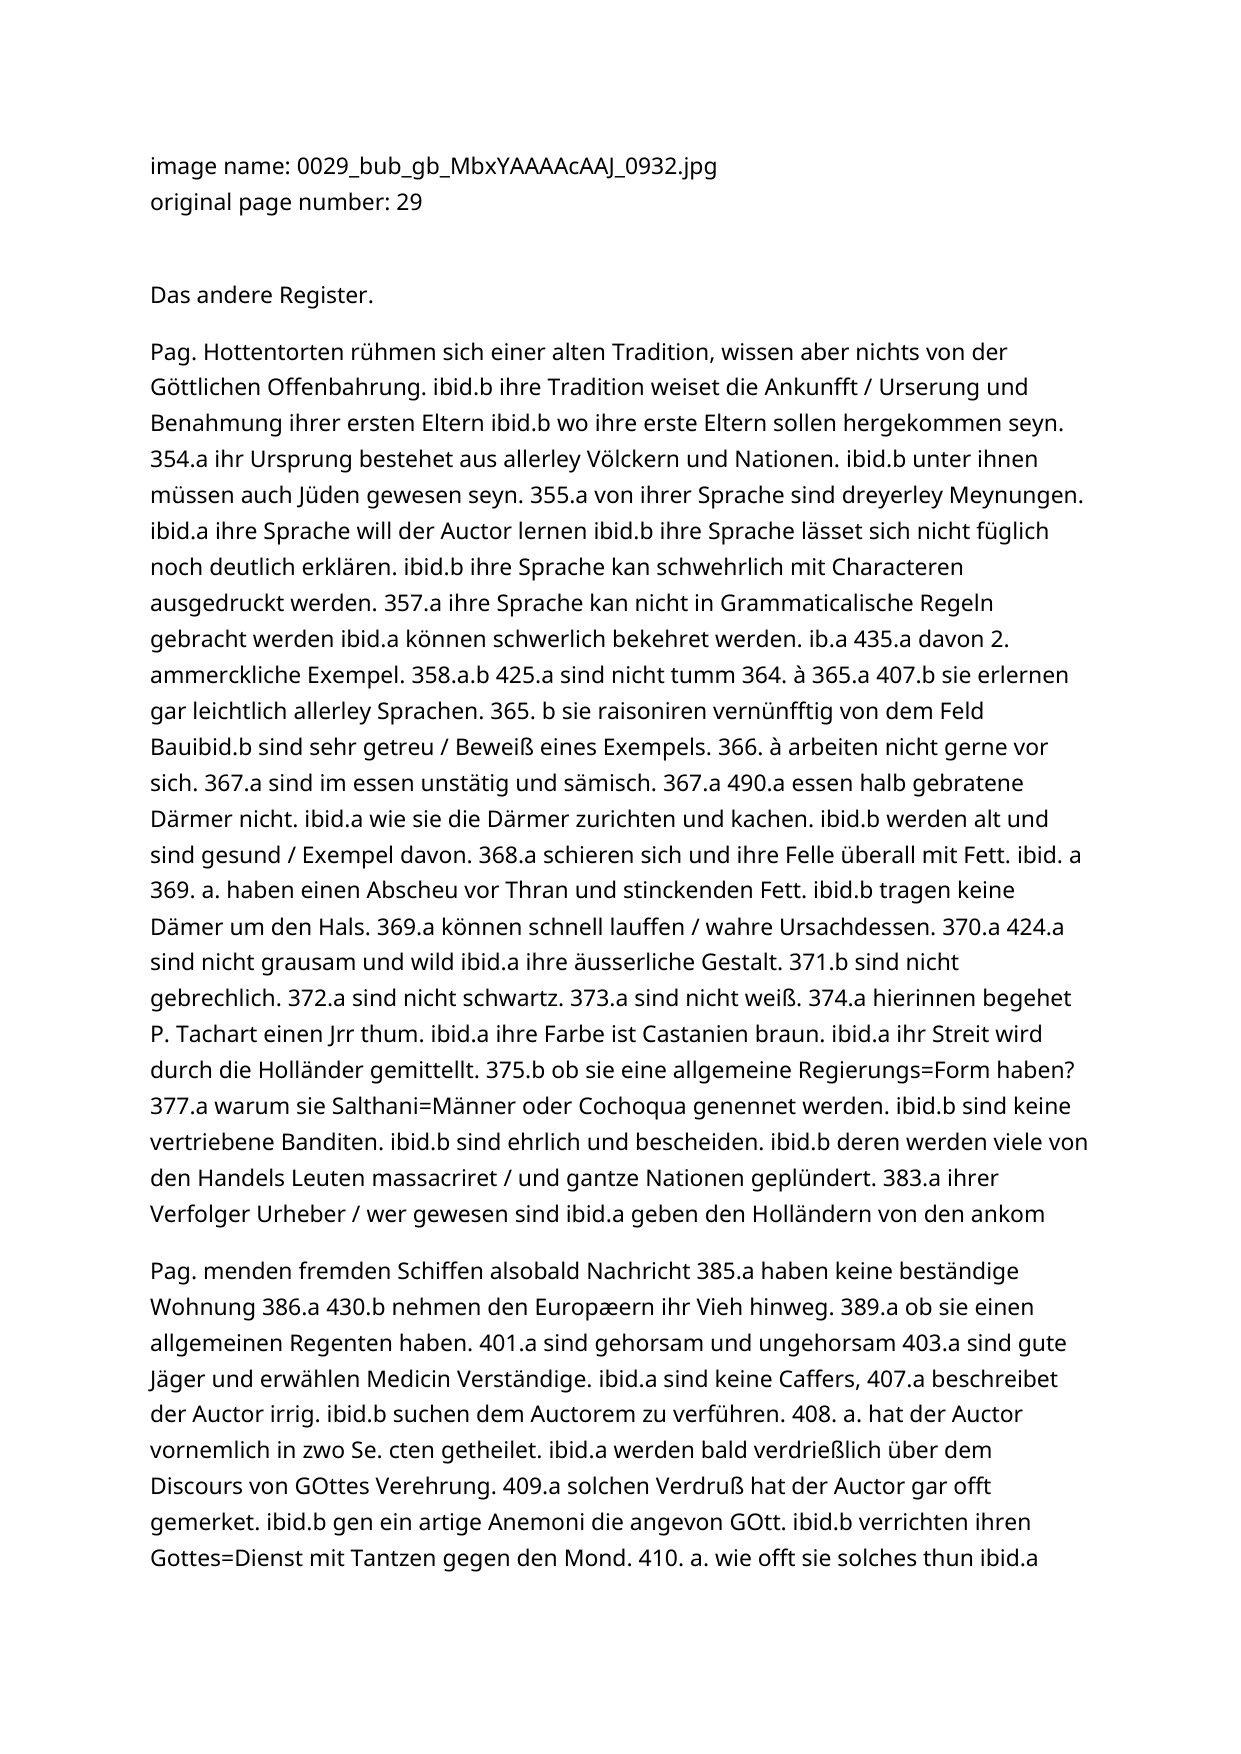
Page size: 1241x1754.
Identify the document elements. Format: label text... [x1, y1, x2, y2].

text Das andere Register. [150, 279, 1090, 310]
text image name: 0029_bub_gb_MbxYAAAAcAAJ_0932.jpg original page number: 29 [150, 150, 1090, 253]
text Pag. Hottentorten rühmen sich einer alten Tradition, wissen aber nichts von der Göttlichen Offenbahrung. ibid.b ihre Tradition weiset die Ankunfft / Urserung und Benahmung ihrer ersten Eltern ibid.b wo ihre erste Eltern sollen hergekommen seyn. 354.a ihr Ursprung bestehet aus allerley Völckern und Nationen. ibid.b unter ihnen müssen auch Jüden gewesen seyn. 355.a von ihrer Sprache sind dreyerley Meynungen. ibid.a ihre Sprache will der Auctor lernen ibid.b ihre Sprache lässet sich nicht füglich noch deutlich erklären. ibid.b ihre Sprache kan schwehrlich mit Characteren ausgedruckt werden. 357.a ihre Sprache kan nicht in Grammaticalische Regeln gebracht werden ibid.a können schwerlich bekehret werden. ib.a 435.a davon 2. ammerckliche Exempel. 358.a.b 425.a sind nicht tumm 364. à 365.a 407.b sie erlernen gar leichtlich allerley Sprachen. 365. b sie raisoniren vernünfftig von dem Feld Bauibid.b sind sehr getreu / Beweiß eines Exempels. 366. à arbeiten nicht gerne vor sich. 367.a sind im essen unstätig und sämisch. 367.a 490.a essen halb gebratene Därmer nicht. ibid.a wie sie die Därmer zurichten und kachen. ibid.b werden alt und sind gesund / Exempel davon. 368.a schieren sich und ihre Felle überall mit Fett. ibid. a 369. a. haben einen Abscheu vor Thran und stinckenden Fett. ibid.b tragen keine Dämer um den Hals. 369.a können schnell lauffen / wahre Ursachdessen. 370.a 424.a sind nicht grausam und wild ibid.a ihre äusserliche Gestalt. 371.b sind nicht gebrechlich. 372.a sind nicht schwartz. 373.a sind nicht weiß. 374.a hierinnen begehet P. Tachart einen Jrr thum. ibid.a ihre Farbe ist Castanien braun. ibid.a ihr Streit wird durch die Holländer gemittellt. 375.b ob sie eine allgemeine Regierungs=Form haben? 377.a warum sie Salthani=Männer oder Cochoqua genennet werden. ibid.b sind keine vertriebene Banditen. ibid.b sind ehrlich und bescheiden. ibid.b deren werden viele von den Handels Leuten massacriret / und gantze Nationen geplündert. 383.a ihrer Verfolger Urheber / wer gewesen sind ibid.a geben den Holländern von den ankom [150, 335, 1090, 1229]
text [150, 1255, 1090, 1573]
